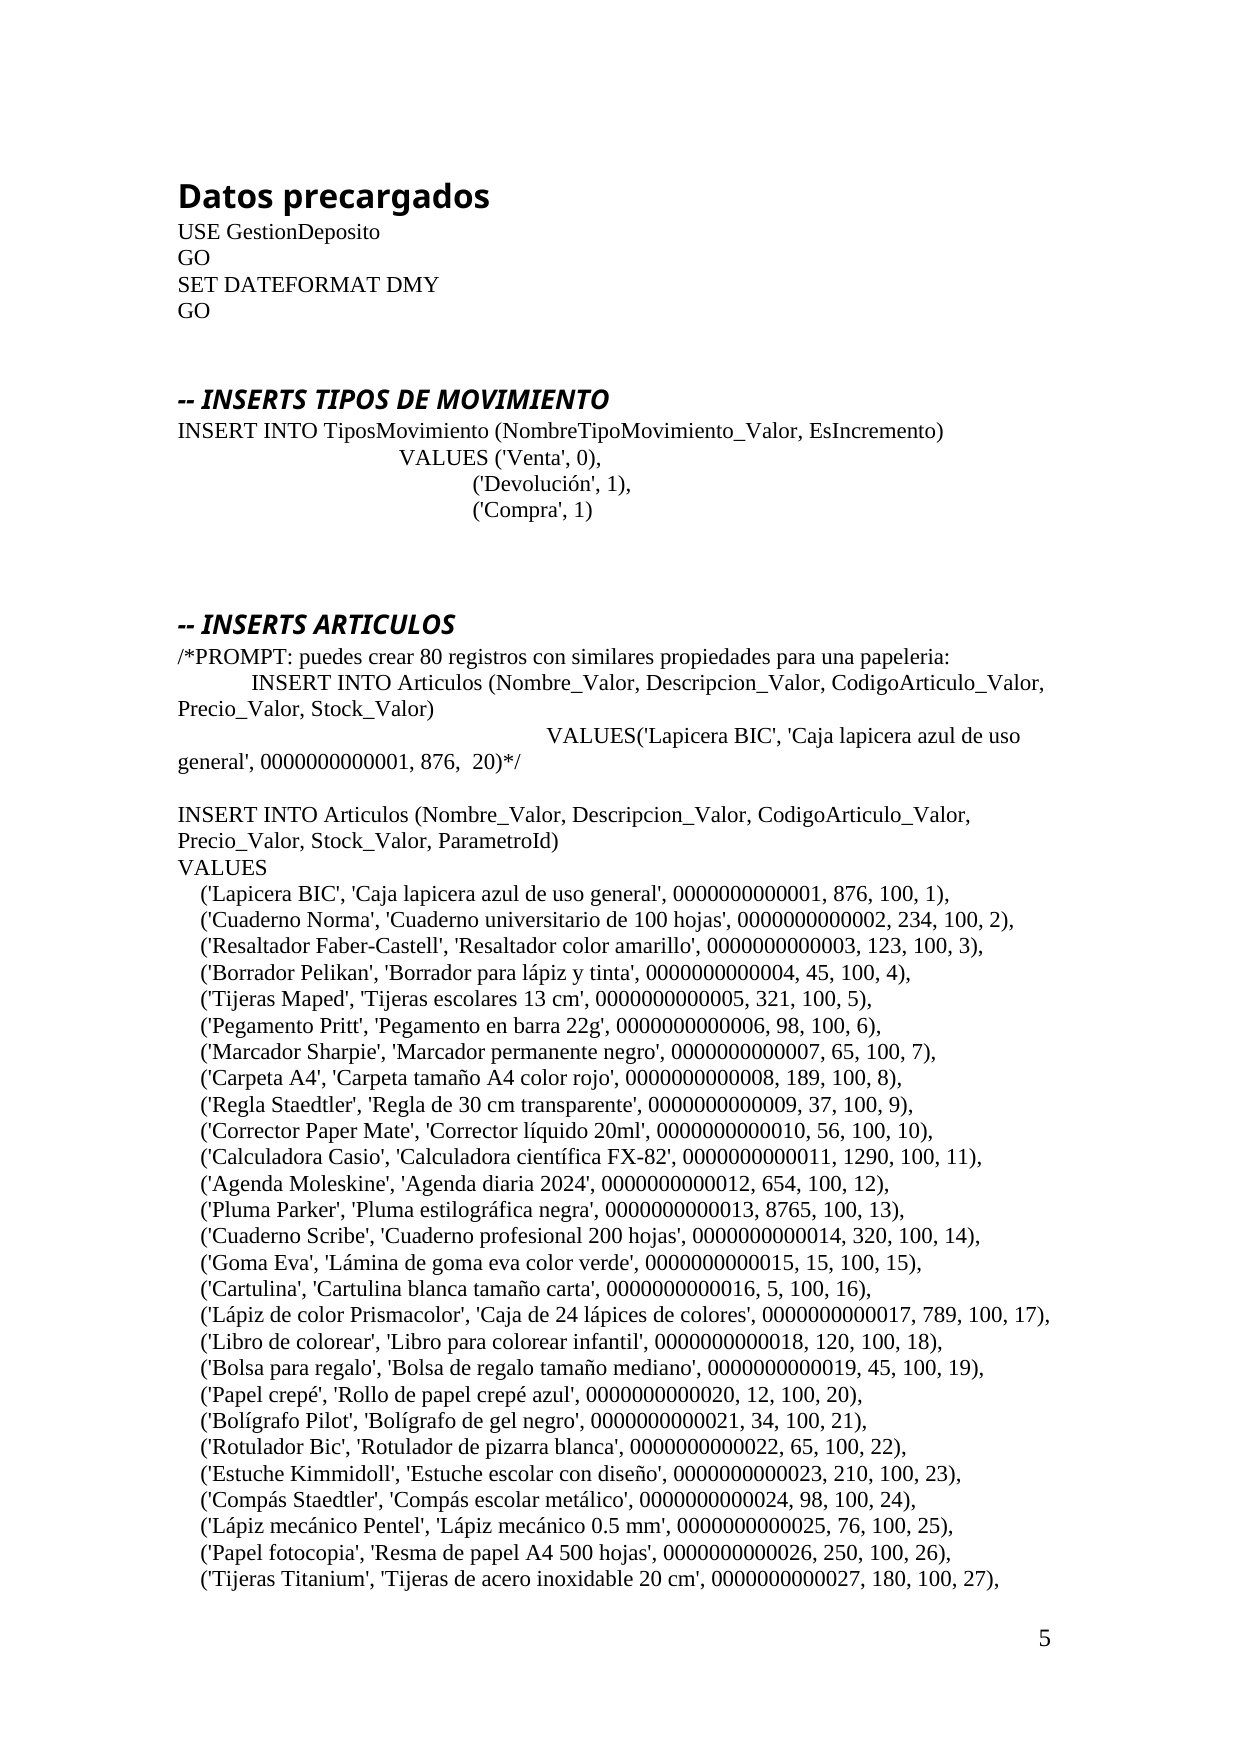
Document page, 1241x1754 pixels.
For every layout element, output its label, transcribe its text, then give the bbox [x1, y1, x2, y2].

text ('Bolsa para regalo', 'Bolsa de regalo tamaño mediano', 0000000000019, 45, 100, 19), [177, 1354, 1063, 1381]
text INSERT INTO Articulos (Nombre_Valor, Descripcion_Valor, CodigoArticulo_Valor, Precio_Valor, Stock_Valor, ParametroId) [177, 801, 1063, 853]
text GO [177, 244, 1063, 271]
text ('Bolígrafo Pilot', 'Bolígrafo de gel negro', 0000000000021, 34, 100, 21), [177, 1407, 1063, 1433]
text ('Pegamento Pritt', 'Pegamento en barra 22g', 0000000000006, 98, 100, 6), [177, 1012, 1063, 1038]
text ('Marcador Sharpie', 'Marcador permanente negro', 0000000000007, 65, 100, 7), [177, 1038, 1063, 1064]
text ('Libro de colorear', 'Libro para colorear infantil', 0000000000018, 120, 100, 18), [177, 1328, 1063, 1354]
text USE GestionDeposito [177, 218, 1063, 244]
text ('Regla Staedtler', 'Regla de 30 cm transparente', 0000000000009, 37, 100, 9), [177, 1091, 1063, 1117]
text ('Goma Eva', 'Lámina de goma eva color verde', 0000000000015, 15, 100, 15), [177, 1249, 1063, 1275]
text INSERT INTO Articulos (Nombre_Valor, Descripcion_Valor, CodigoArticulo_Valor, Precio_Valor, Stock_Valor) [177, 669, 1063, 722]
text ('Compra', 1) [177, 496, 1063, 523]
text ('Cuaderno Norma', 'Cuaderno universitario de 100 hojas', 0000000000002, 234, 100, 2), [177, 906, 1063, 933]
text ('Papel crepé', 'Rollo de papel crepé azul', 0000000000020, 12, 100, 20), [177, 1381, 1063, 1407]
text ('Borrador Pelikan', 'Borrador para lápiz y tinta', 0000000000004, 45, 100, 4), [177, 959, 1063, 985]
text ('Corrector Paper Mate', 'Corrector líquido 20ml', 0000000000010, 56, 100, 10), [177, 1117, 1063, 1143]
subtitle -- INSERTS TIPOS DE MOVIMIENTO [177, 380, 1063, 417]
text ('Rotulador Bic', 'Rotulador de pizarra blanca', 0000000000022, 65, 100, 22), [177, 1433, 1063, 1460]
text ('Cuaderno Scribe', 'Cuaderno profesional 200 hojas', 0000000000014, 320, 100, 14), [177, 1222, 1063, 1249]
text ('Pluma Parker', 'Pluma estilográfica negra', 0000000000013, 8765, 100, 13), [177, 1196, 1063, 1222]
text INSERT INTO TiposMovimiento (NombreTipoMovimiento_Valor, EsIncremento) [177, 417, 1063, 443]
text /*PROMPT: puedes crear 80 registros con similares propiedades para una papeleria: [177, 643, 1063, 669]
text ('Cartulina', 'Cartulina blanca tamaño carta', 0000000000016, 5, 100, 16), [177, 1275, 1063, 1302]
text VALUES('Lapicera BIC', 'Caja lapicera azul de uso general', 0000000000001, 876, 20)*/ [177, 722, 1063, 774]
text VALUES [177, 853, 1063, 880]
text ('Lápiz mecánico Pentel', 'Lápiz mecánico 0.5 mm', 0000000000025, 76, 100, 25), [177, 1512, 1063, 1539]
text ('Agenda Moleskine', 'Agenda diaria 2024', 0000000000012, 654, 100, 12), [177, 1170, 1063, 1196]
text VALUES ('Venta', 0), [177, 443, 1063, 470]
text ('Calculadora Casio', 'Calculadora científica FX-82', 0000000000011, 1290, 100, 11), [177, 1143, 1063, 1170]
text ('Devolución', 1), [177, 470, 1063, 496]
text SET DATEFORMAT DMY [177, 271, 1063, 297]
text ('Tijeras Maped', 'Tijeras escolares 13 cm', 0000000000005, 321, 100, 5), [177, 985, 1063, 1012]
text ('Lápiz de color Prismacolor', 'Caja de 24 lápices de colores', 0000000000017, 789, 100, 17), [177, 1302, 1063, 1328]
subtitle -- INSERTS ARTICULOS [177, 606, 1063, 643]
text ('Estuche Kimmidoll', 'Estuche escolar con diseño', 0000000000023, 210, 100, 23), [177, 1460, 1063, 1486]
text GO [177, 297, 1063, 323]
subtitle Datos precargados [177, 173, 1063, 218]
text ('Compás Staedtler', 'Compás escolar metálico', 0000000000024, 98, 100, 24), [177, 1486, 1063, 1512]
text ('Tijeras Titanium', 'Tijeras de acero inoxidable 20 cm', 0000000000027, 180, 100, 27), [177, 1565, 1063, 1591]
text ('Papel fotocopia', 'Resma de papel A4 500 hojas', 0000000000026, 250, 100, 26), [177, 1539, 1063, 1565]
text ('Resaltador Faber-Castell', 'Resaltador color amarillo', 0000000000003, 123, 100, 3), [177, 933, 1063, 959]
text ('Lapicera BIC', 'Caja lapicera azul de uso general', 0000000000001, 876, 100, 1), [177, 880, 1063, 906]
text ('Carpeta A4', 'Carpeta tamaño A4 color rojo', 0000000000008, 189, 100, 8), [177, 1064, 1063, 1091]
